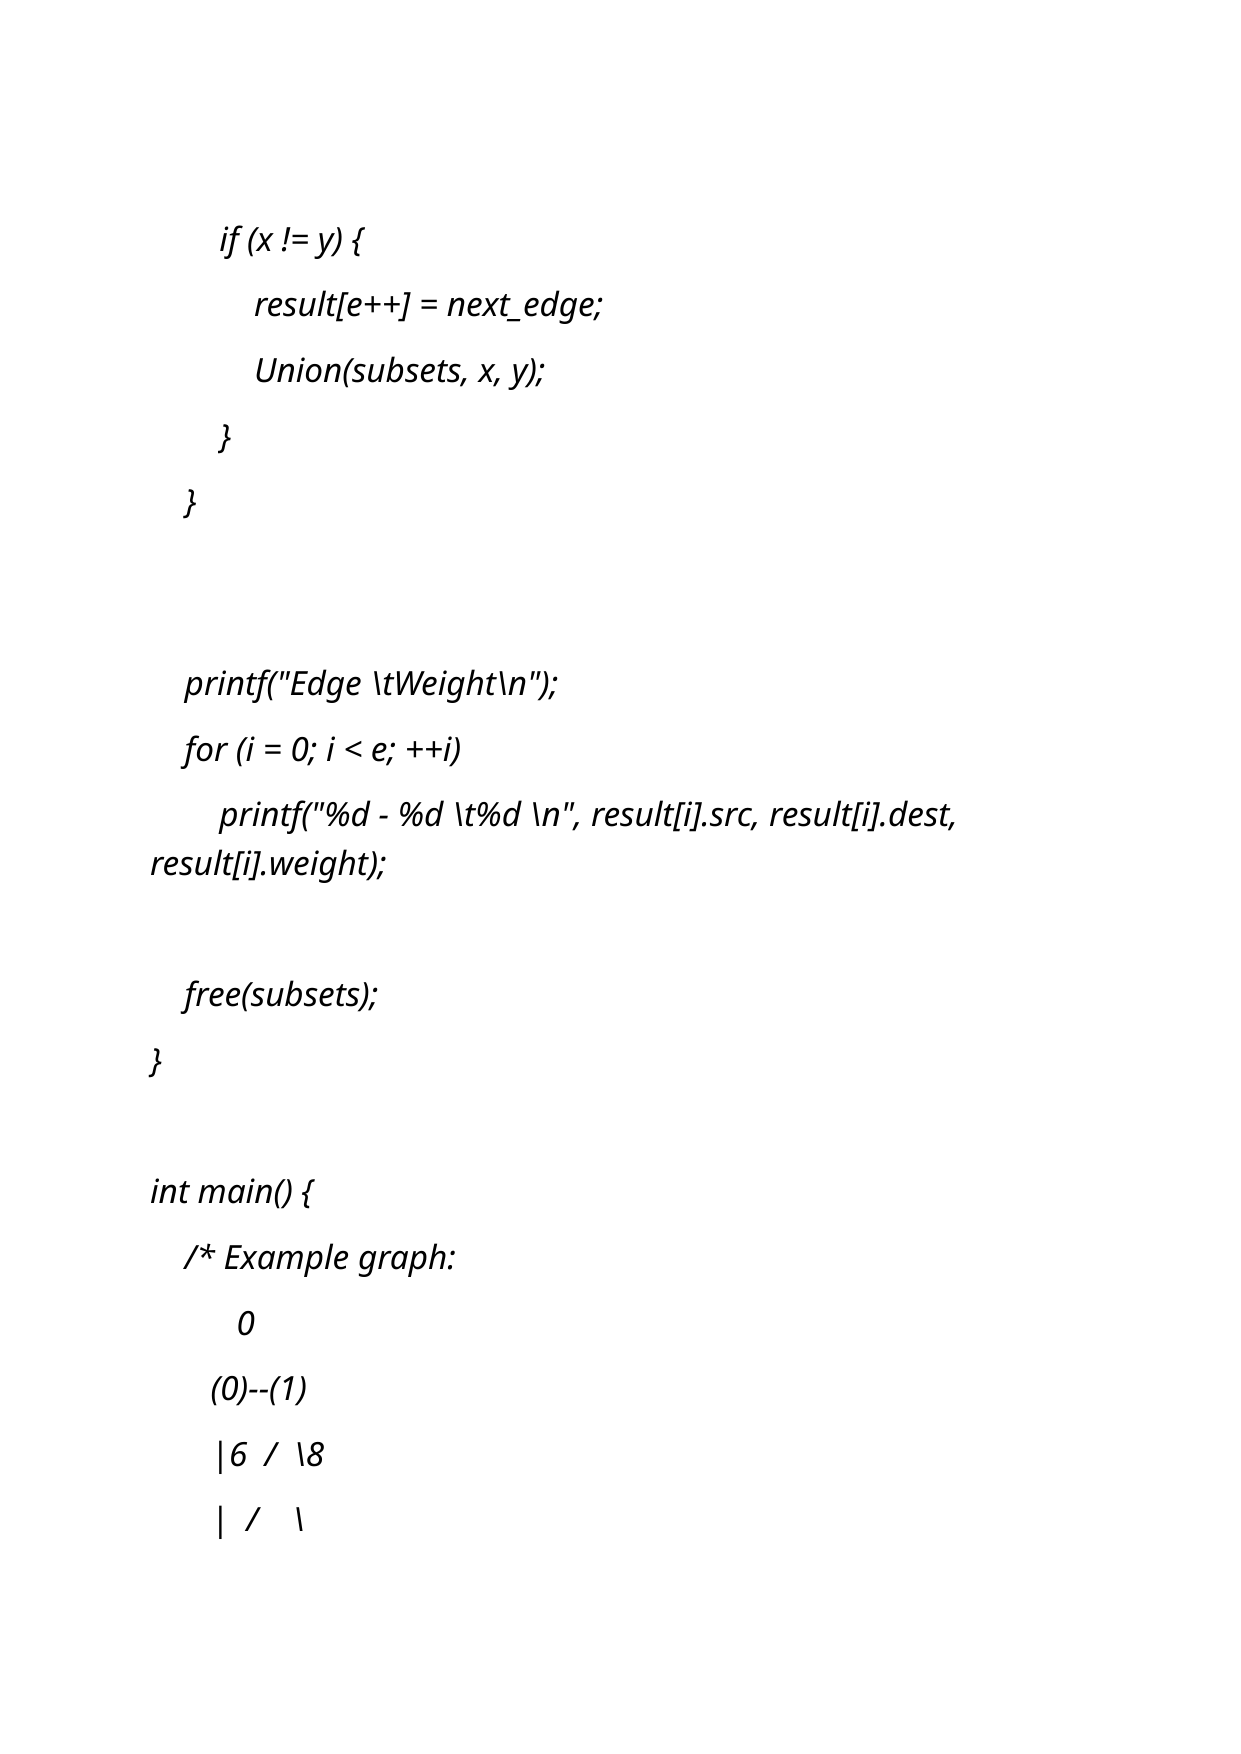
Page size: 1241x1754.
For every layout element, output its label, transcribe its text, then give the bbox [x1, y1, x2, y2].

text int main() { [150, 1168, 1090, 1213]
text |6 / \8 [150, 1431, 1090, 1476]
text } [150, 412, 1090, 458]
text printf("%d - %d \t%d \n", result[i].src, result[i].dest, result[i].weight); [150, 791, 1090, 885]
text (0)--(1) [150, 1365, 1090, 1410]
text free(subsets); [150, 971, 1090, 1017]
text Union(subsets, x, y); [150, 347, 1090, 392]
text /* Example graph: [150, 1234, 1090, 1279]
text if (x != y) { [150, 216, 1090, 261]
text for (i = 0; i < e; ++i) [150, 725, 1090, 771]
text 0 [150, 1299, 1090, 1345]
text } [150, 1037, 1090, 1082]
text printf("Edge \tWeight\n"); [150, 660, 1090, 705]
text } [150, 478, 1090, 523]
text result[e++] = next_edge; [150, 281, 1090, 327]
text | / \ [150, 1496, 1090, 1542]
